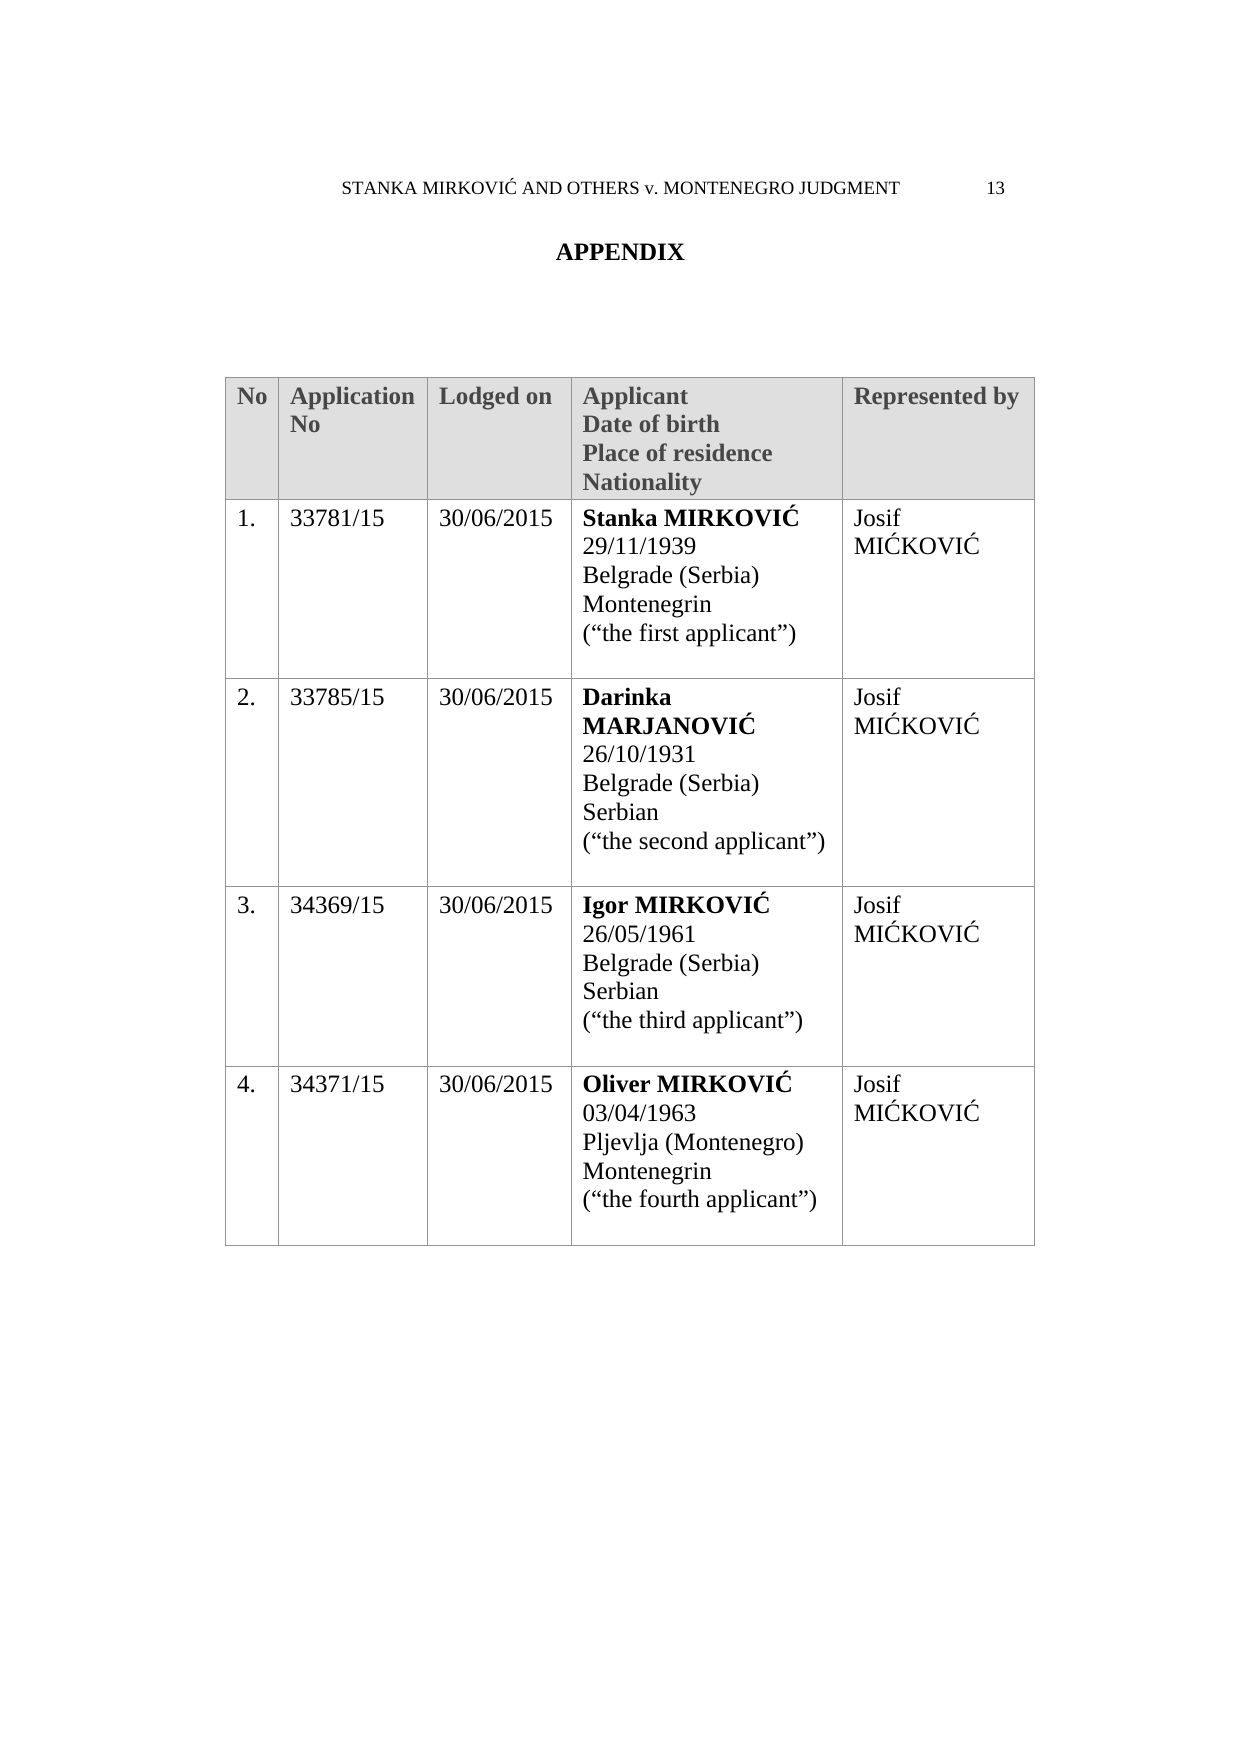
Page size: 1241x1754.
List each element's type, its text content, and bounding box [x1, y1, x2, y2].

table_cell Stanka MIRKOVIĆ 29/11/1939 Belgrade (Serbia) Montenegrin (“the first applicant”) [572, 500, 842, 678]
table_cell 30/06/2015 [428, 679, 571, 886]
title APPENDIX [237, 237, 1003, 266]
table_cell Josif MIĆKOVIĆ [843, 887, 1034, 1066]
table_cell Darinka MARJANOVIĆ 26/10/1931 Belgrade (Serbia) Serbian (“the second applicant”) [572, 679, 842, 886]
table_cell Josif MIĆKOVIĆ [843, 500, 1034, 678]
table_header Applicant Date of birth Place of residence Nationality [572, 378, 842, 499]
table_header Represented by [843, 378, 1034, 499]
table_cell Josif MIĆKOVIĆ [843, 1067, 1034, 1245]
table_header Lodged on [428, 378, 571, 499]
table_header No [226, 378, 278, 499]
table_cell [226, 887, 278, 1066]
table_cell 30/06/2015 [428, 500, 571, 678]
table_cell [226, 500, 278, 678]
table_cell 30/06/2015 [428, 1067, 571, 1245]
table_cell 33785/15 [279, 679, 427, 886]
table_cell [226, 679, 278, 886]
table_header Application No [279, 378, 427, 499]
table_cell [226, 1067, 278, 1245]
table_cell Josif MIĆKOVIĆ [843, 679, 1034, 886]
table_cell Igor MIRKOVIĆ 26/05/1961 Belgrade (Serbia) Serbian (“the third applicant”) [572, 887, 842, 1066]
table_cell 34369/15 [279, 887, 427, 1066]
table_cell 33781/15 [279, 500, 427, 678]
table_cell Oliver MIRKOVIĆ 03/04/1963 Pljevlja (Montenegro) Montenegrin (“the fourth applicant”) [572, 1067, 842, 1245]
table_cell 30/06/2015 [428, 887, 571, 1066]
table_cell 34371/15 [279, 1067, 427, 1245]
